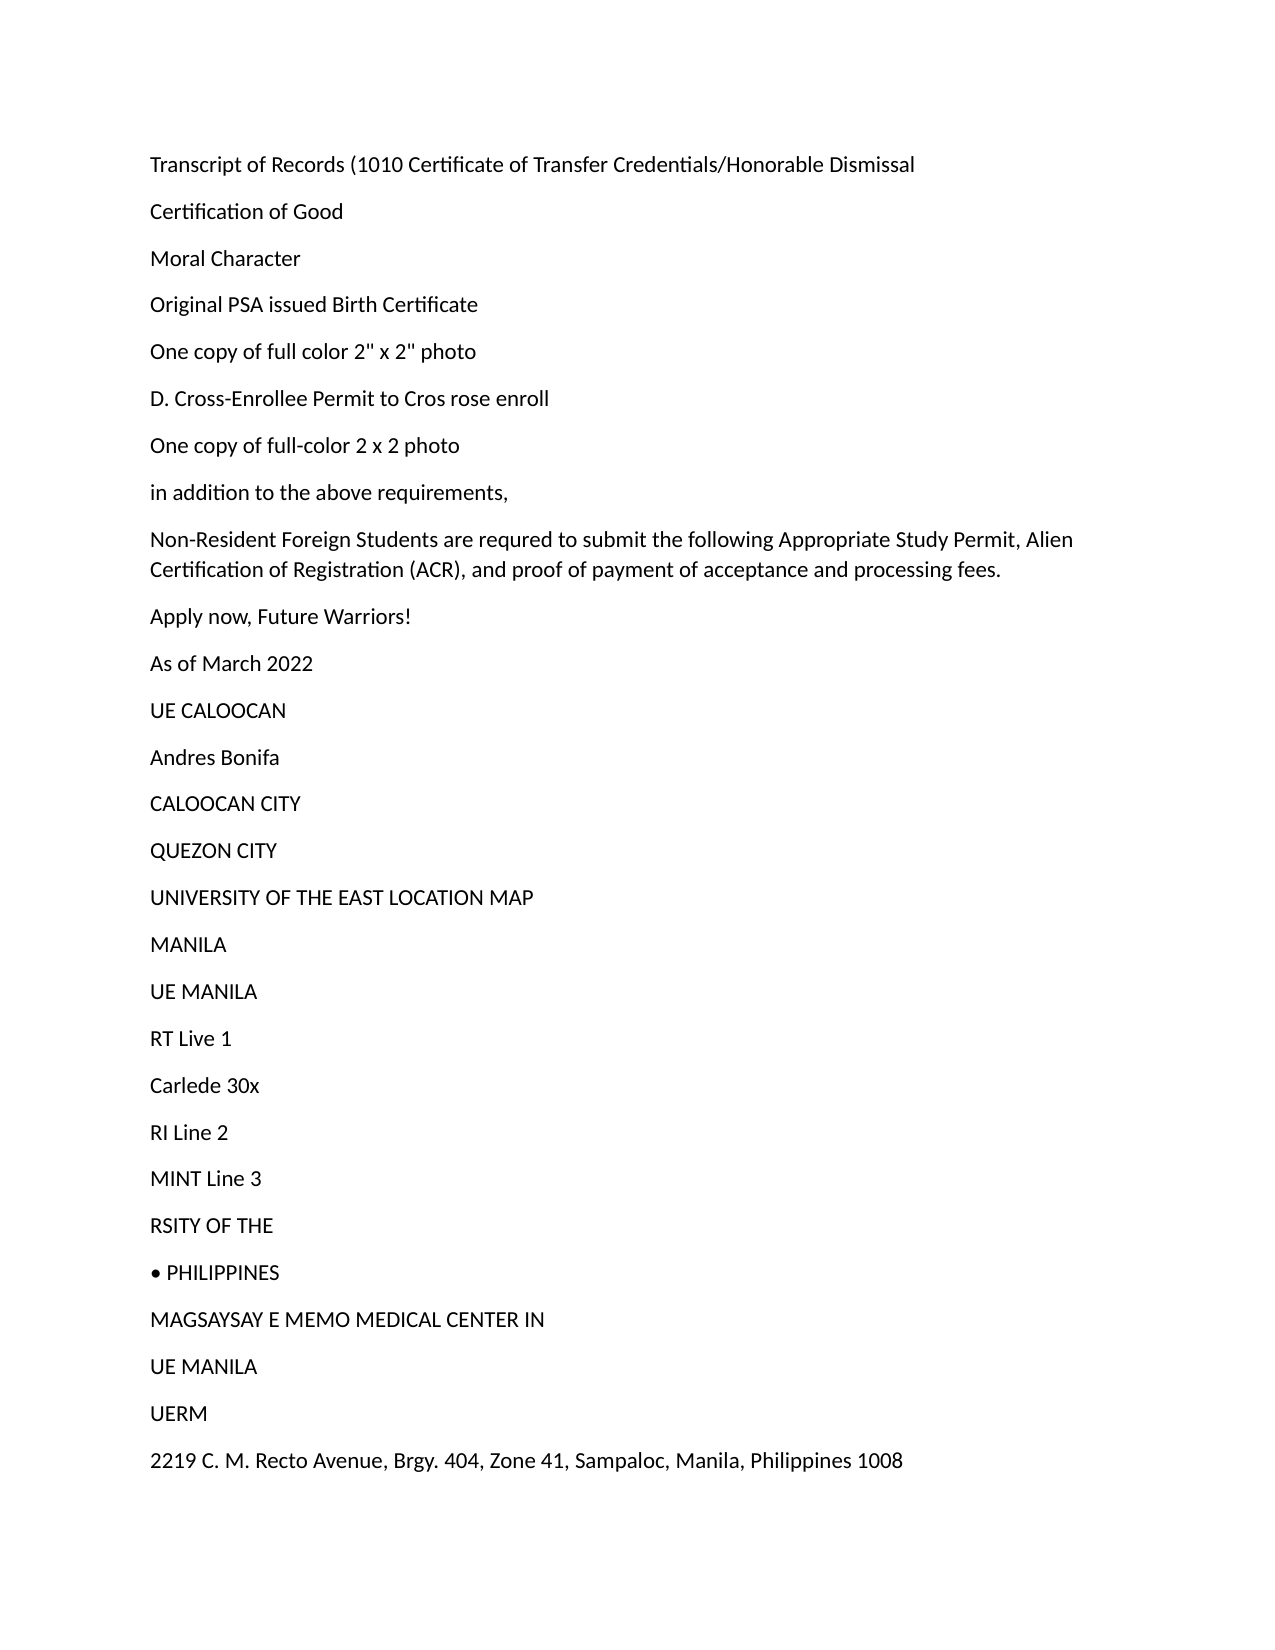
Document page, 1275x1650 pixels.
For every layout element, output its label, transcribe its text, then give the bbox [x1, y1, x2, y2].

text Certification of Good [150, 197, 1125, 225]
text RSITY OF THE [150, 1211, 1125, 1239]
text RI Line 2 [150, 1118, 1125, 1146]
text in addition to the above requirements, [150, 478, 1125, 506]
text UNIVERSITY OF THE EAST LOCATION MAP [150, 883, 1125, 911]
text Original PSA issued Birth Certificate [150, 291, 1125, 319]
text QUEZON CITY [150, 836, 1125, 864]
text Non-Resident Foreign Students are requred to submit the following Appropriate Study Permit, Alien Certification of Registration (ACR), and proof of payment of acceptance and processing fees. [150, 525, 1125, 583]
text UE CALOOCAN [150, 696, 1125, 724]
text Apply now, Future Warriors! [150, 602, 1125, 630]
text UE MANILA [150, 977, 1125, 1005]
text One copy of full-color 2 x 2 photo [150, 431, 1125, 459]
text Transcript of Records (1010 Certificate of Transfer Credentials/Honorable Dismissal [150, 150, 1125, 178]
text RT Live 1 [150, 1024, 1125, 1052]
text Moral Character [150, 244, 1125, 272]
text Andres Bonifa [150, 743, 1125, 771]
text UE MANILA [150, 1352, 1125, 1380]
text MINT Line 3 [150, 1164, 1125, 1193]
text D. Cross-Enrollee Permit to Cros rose enroll [150, 384, 1125, 412]
text As of March 2022 [150, 649, 1125, 677]
text 2219 C. M. Recto Avenue, Brgy. 404, Zone 41, Sampaloc, Manila, Philippines 1008 [150, 1446, 1125, 1474]
text Carlede 30x [150, 1071, 1125, 1099]
text MANILA [150, 930, 1125, 958]
text MAGSAYSAY E MEMO MEDICAL CENTER IN [150, 1305, 1125, 1333]
text • PHILIPPINES [150, 1258, 1125, 1286]
text One copy of full color 2" x 2" photo [150, 337, 1125, 366]
text UERM [150, 1399, 1125, 1427]
text CALOOCAN CITY [150, 789, 1125, 818]
